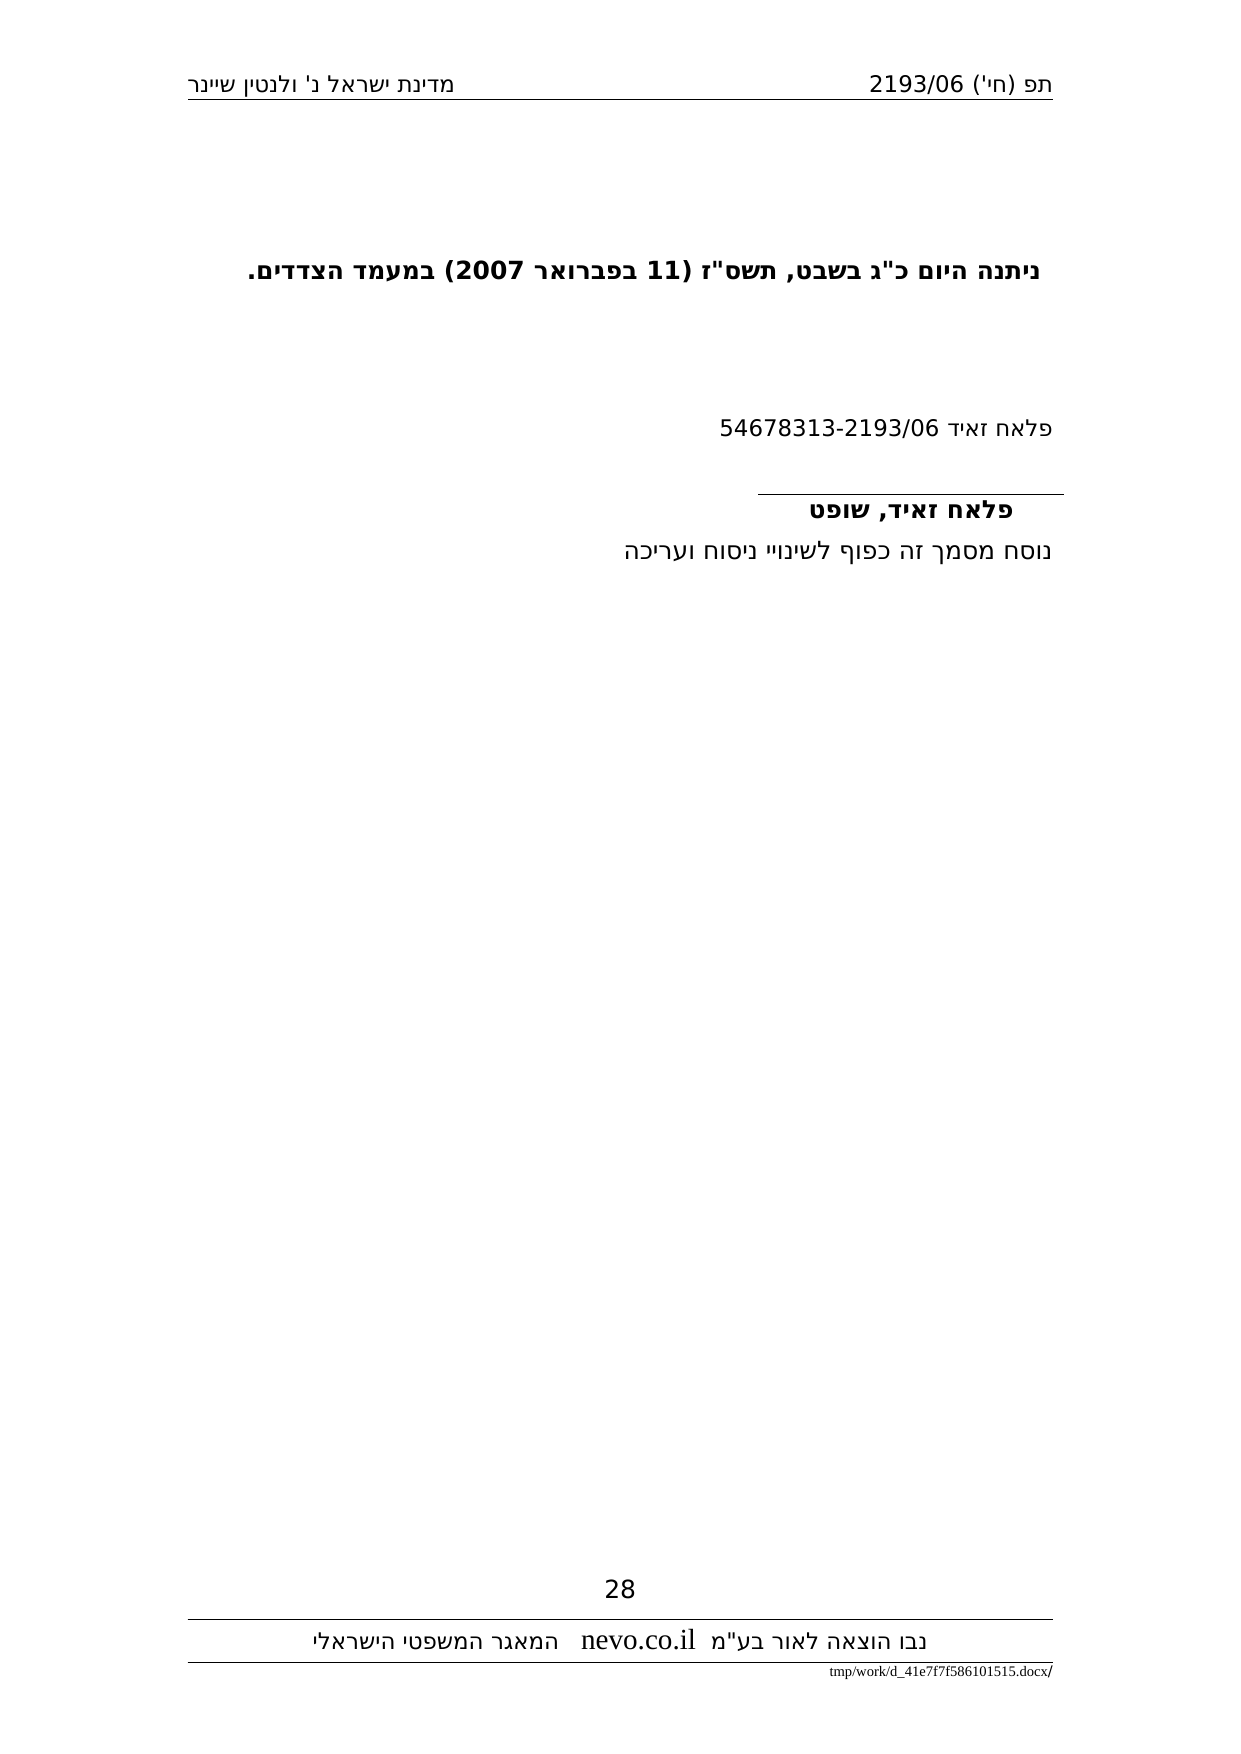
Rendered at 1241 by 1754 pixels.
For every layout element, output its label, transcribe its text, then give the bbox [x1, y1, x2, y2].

table_header פלאח זאיד, שופט [758, 495, 1064, 536]
text פלאח זאיד 54678313-2193/06 [187, 415, 1053, 442]
text נוסח מסמך זה כפוף לשינויי ניסוח ועריכה [187, 536, 1053, 565]
text 54678313ניתנה היום כ"ג בשבט, תשס"ז (11 בפברואר 2007) במעמד הצדדים. [187, 256, 1053, 286]
